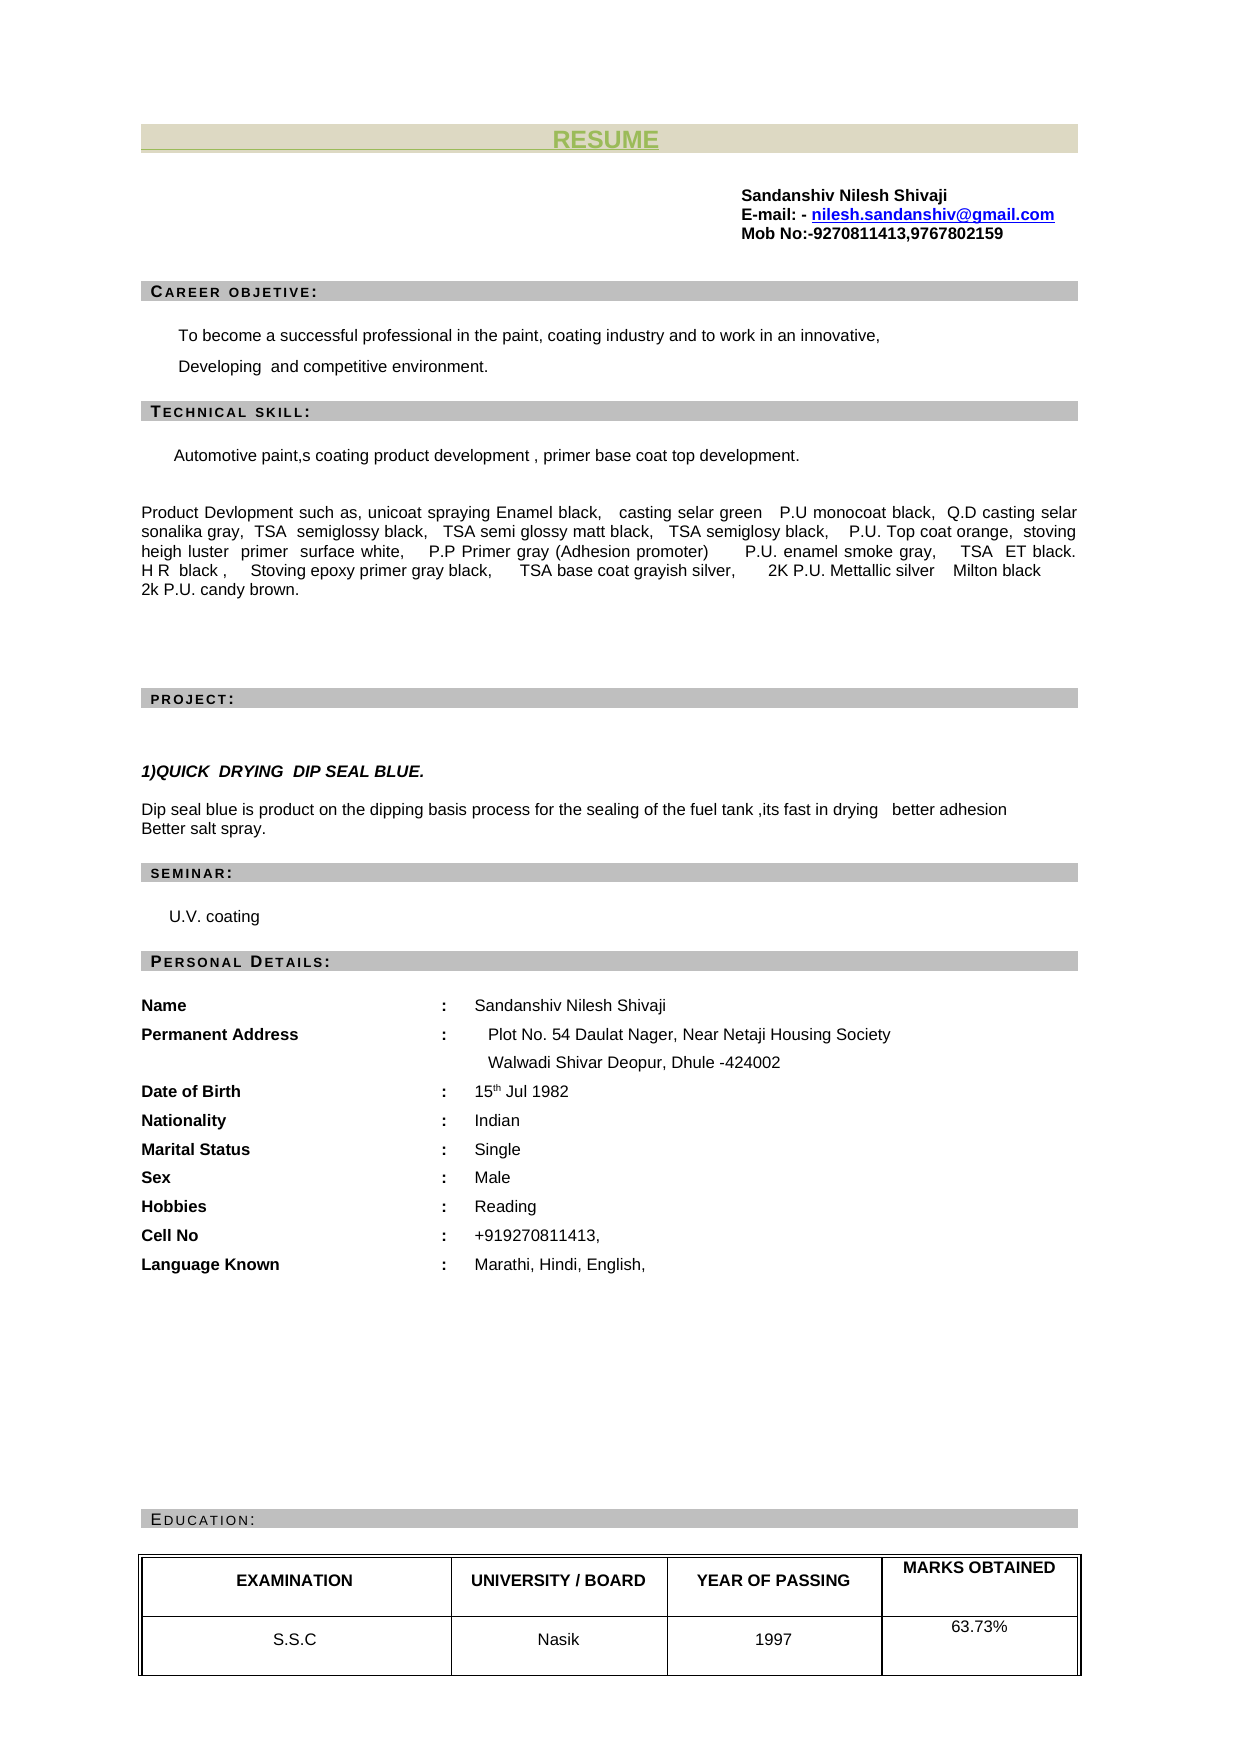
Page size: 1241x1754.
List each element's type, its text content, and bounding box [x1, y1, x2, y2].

text Name : Sandanshiv Nilesh Shivaji [141, 996, 1078, 1015]
table_cell 63.73% [883, 1617, 1077, 1675]
text Education: [141, 1509, 1078, 1528]
text RESUME [141, 124, 1078, 153]
text 2k P.U. candy brown. [141, 580, 1078, 599]
text Developing and competitive environment. [141, 357, 1078, 376]
text project: [141, 688, 1078, 708]
table_cell S.S.C [143, 1617, 451, 1675]
table_cell 1997 [668, 1617, 881, 1675]
table_header UNIVERSITY / BOARD [452, 1558, 667, 1616]
text seminar: [141, 863, 1078, 882]
text Product Devlopment such as, unicoat spraying Enamel black, casting selar green P.U monocoat black, Q.D casting selar sonalika gray, TSA semiglossy black, TSA semi glossy matt black, TSA semiglosy black, P.U. Top coat orange, stoving heigh luster primer surface white, P.P Primer gray (Adhesion promoter) P.U. enamel smoke gray, TSA ET black. H R black , Stoving epoxy primer gray black, TSA base coat grayish silver, 2K P.U. Mettallic silver Milton black [141, 503, 1078, 580]
text Career objetive: [141, 281, 1078, 301]
text Sex : Male [141, 1168, 1078, 1187]
text Permanent Address : Plot No. 54 Daulat Nager, Near Netaji Housing Society [141, 1024, 1078, 1043]
text Language Known : Marathi, Hindi, English, [141, 1254, 1078, 1273]
text To become a successful professional in the paint, coating industry and to work in an innovative, [141, 326, 1078, 345]
text Date of Birth : 15th Jul 1982 [141, 1082, 1078, 1101]
table_cell Nasik [452, 1617, 667, 1675]
text Automotive paint,s coating product development , primer base coat top development. [141, 446, 1078, 465]
text Walwadi Shivar Deopur, Dhule -424002 [141, 1053, 1078, 1072]
text Personal Details: [141, 951, 1078, 971]
text 1)QUICK DRYING DIP SEAL BLUE. [141, 761, 1078, 781]
text Technical skill: [141, 401, 1078, 421]
table_header EXAMINATION [143, 1558, 451, 1616]
text Dip seal blue is product on the dipping basis process for the sealing of the fuel tank ,its fast in drying better adhesion [141, 800, 1078, 819]
text Hobbies : Reading [141, 1197, 1078, 1216]
text Nationality : Indian [141, 1111, 1078, 1130]
text Cell No : +919270811413, [141, 1226, 1078, 1245]
text Marital Status : Single [141, 1139, 1078, 1158]
text U.V. coating [141, 907, 1078, 926]
table_header YEAR OF PASSING [668, 1558, 881, 1616]
table_header MARKS OBTAINED [883, 1558, 1077, 1616]
text Better salt spray. [141, 819, 1078, 838]
